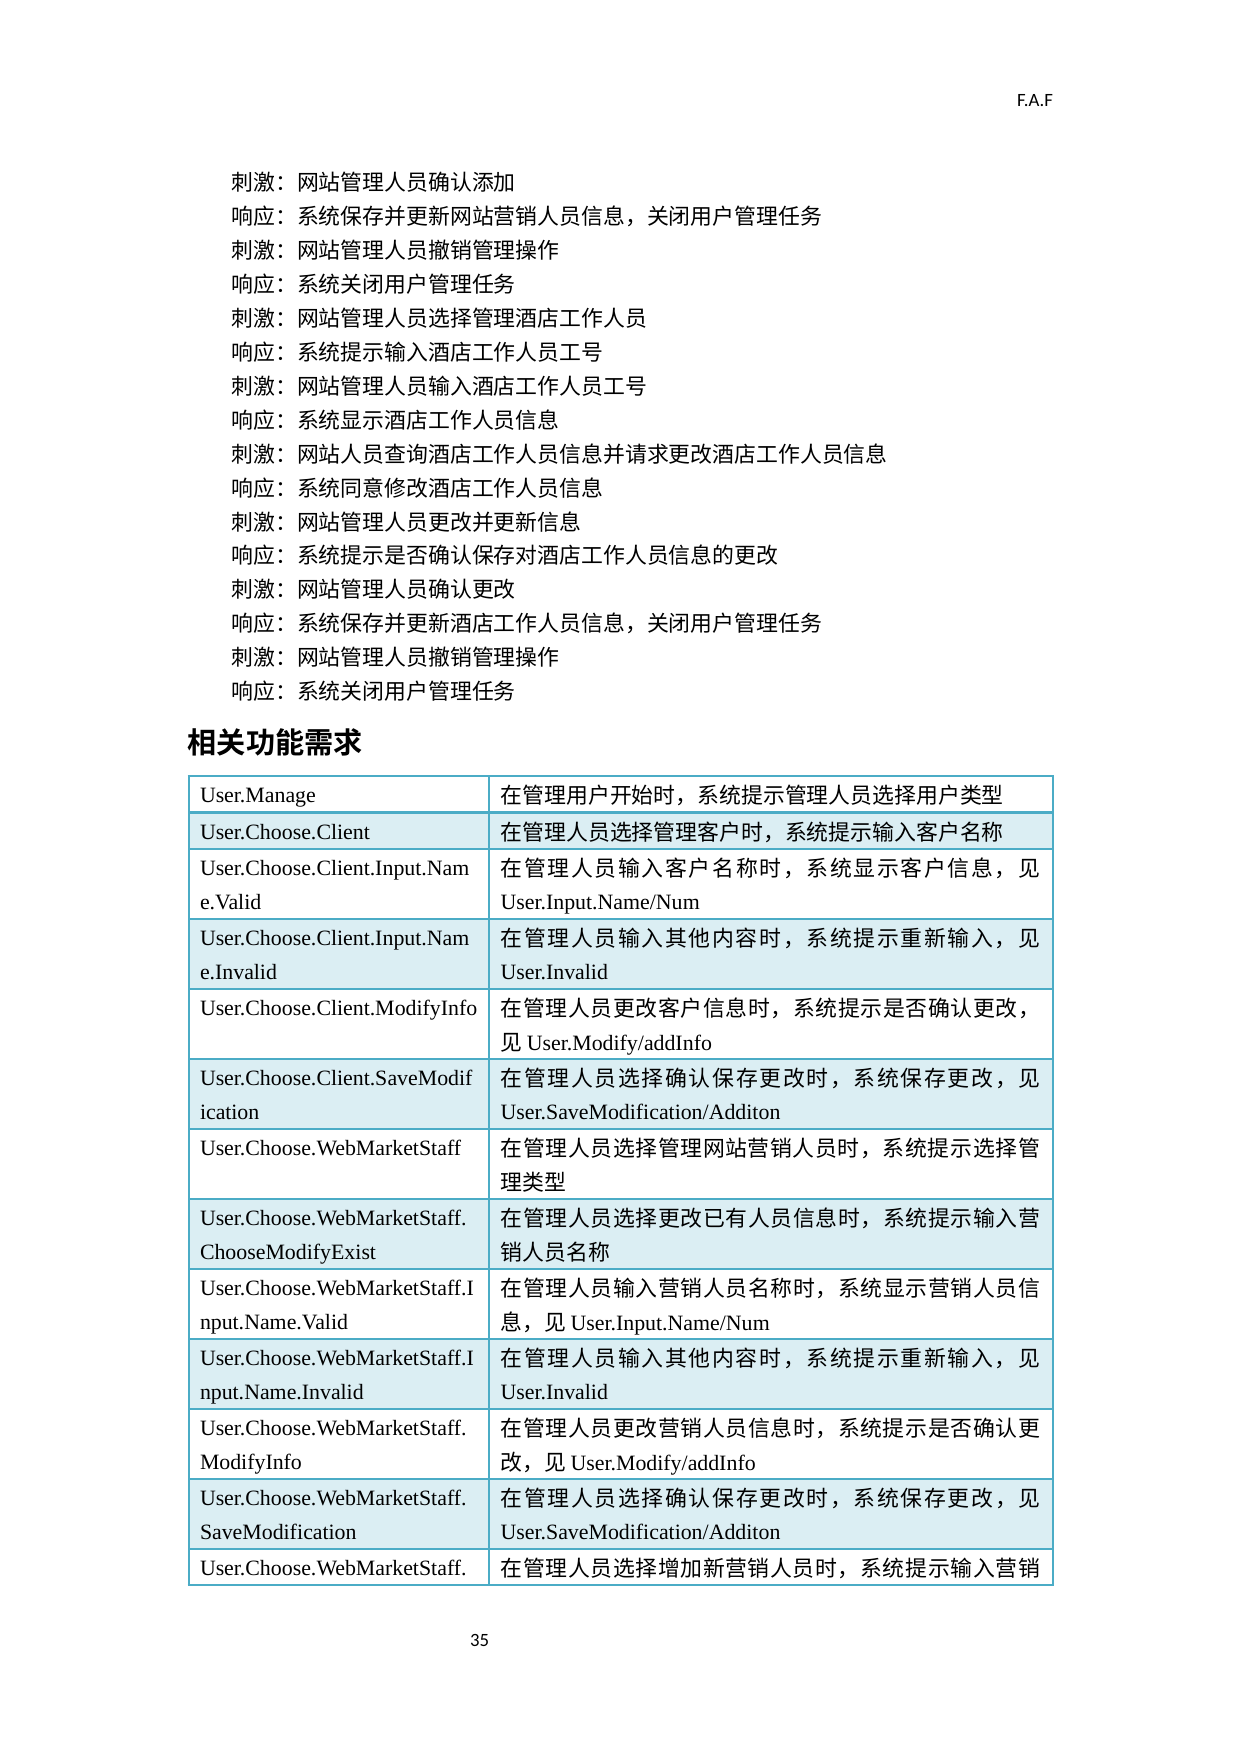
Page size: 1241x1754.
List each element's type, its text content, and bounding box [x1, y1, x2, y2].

table_cell User.Choose.WebMarketStaff.Input.Name.Valid [190, 1270, 488, 1338]
table_cell User.Choose.WebMarketStaff [190, 1130, 488, 1198]
table_cell 在管理人员输入其他内容时，系统提示重新输入，见User.Invalid [490, 1340, 1052, 1408]
table_cell 在管理人员选择管理客户时，系统提示输入客户名称 [490, 814, 1052, 848]
text 刺激：网站管理人员撤销管理操作 [187, 639, 1053, 673]
table_cell User.Choose.WebMarketStaff.Input.Name.Invalid [190, 1340, 488, 1408]
table_cell User.Choose.Client.Input.Name.Invalid [190, 920, 488, 988]
table_header 在管理用户开始时，系统提示管理人员选择用户类型 [490, 777, 1052, 811]
text 相关功能需求 [187, 707, 1053, 775]
table_cell User.Choose.Client.SaveModification [190, 1060, 488, 1128]
text 响应：系统同意修改酒店工作人员信息 [187, 469, 1053, 503]
text 刺激：网站管理人员更改并更新信息 [187, 503, 1053, 537]
table_cell 在管理人员选择管理网站营销人员时，系统提示选择管理类型 [490, 1130, 1052, 1198]
text 响应：系统关闭用户管理任务 [187, 673, 1053, 707]
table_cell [190, 1550, 488, 1584]
table_cell 在管理人员更改营销人员信息时，系统提示是否确认更改，见User.Modify/addInfo [490, 1410, 1052, 1478]
text 响应：系统关闭用户管理任务 [187, 266, 1053, 300]
table_cell 在管理人员选择确认保存更改时，系统保存更改，见User.SaveModification/Additon [490, 1480, 1052, 1548]
text 刺激：网站管理人员选择管理酒店工作人员 [187, 300, 1053, 334]
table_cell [490, 1550, 1052, 1584]
table_cell 在管理人员输入营销人员名称时，系统显示营销人员信息，见User.Input.Name/Num [490, 1270, 1052, 1338]
text 刺激：网站管理人员输入酒店工作人员工号 [187, 368, 1053, 402]
text 响应：系统显示酒店工作人员信息 [187, 402, 1053, 436]
text 响应：系统提示输入酒店工作人员工号 [187, 334, 1053, 368]
text 刺激：网站管理人员撤销管理操作 [187, 232, 1053, 266]
text 刺激：网站管理人员确认添加 [187, 164, 1053, 198]
table_cell User.Choose.WebMarketStaff.ChooseModifyExist [190, 1200, 488, 1268]
table_cell 在管理人员输入其他内容时，系统提示重新输入，见User.Invalid [490, 920, 1052, 988]
table_cell User.Choose.Client [190, 814, 488, 848]
text 刺激：网站人员查询酒店工作人员信息并请求更改酒店工作人员信息 [187, 436, 1053, 469]
table_cell 在管理人员输入客户名称时，系统显示客户信息，见User.Input.Name/Num [490, 850, 1052, 918]
table_cell 在管理人员选择更改已有人员信息时，系统提示输入营销人员名称 [490, 1200, 1052, 1268]
table_header User.Manage [190, 777, 488, 811]
table_cell 在管理人员更改客户信息时，系统提示是否确认更改，见User.Modify/addInfo [490, 990, 1052, 1058]
table_cell 在管理人员选择确认保存更改时，系统保存更改，见User.SaveModification/Additon [490, 1060, 1052, 1128]
table_cell User.Choose.Client.Input.Name.Valid [190, 850, 488, 918]
text 响应：系统保存并更新酒店工作人员信息，关闭用户管理任务 [187, 605, 1053, 639]
text 响应：系统提示是否确认保存对酒店工作人员信息的更改 [187, 537, 1053, 571]
table_cell User.Choose.Client.ModifyInfo [190, 990, 488, 1058]
table_cell User.Choose.WebMarketStaff.SaveModification [190, 1480, 488, 1548]
text 刺激：网站管理人员确认更改 [187, 571, 1053, 605]
text 响应：系统保存并更新网站营销人员信息，关闭用户管理任务 [187, 198, 1053, 232]
table_cell User.Choose.WebMarketStaff.ModifyInfo [190, 1410, 488, 1478]
